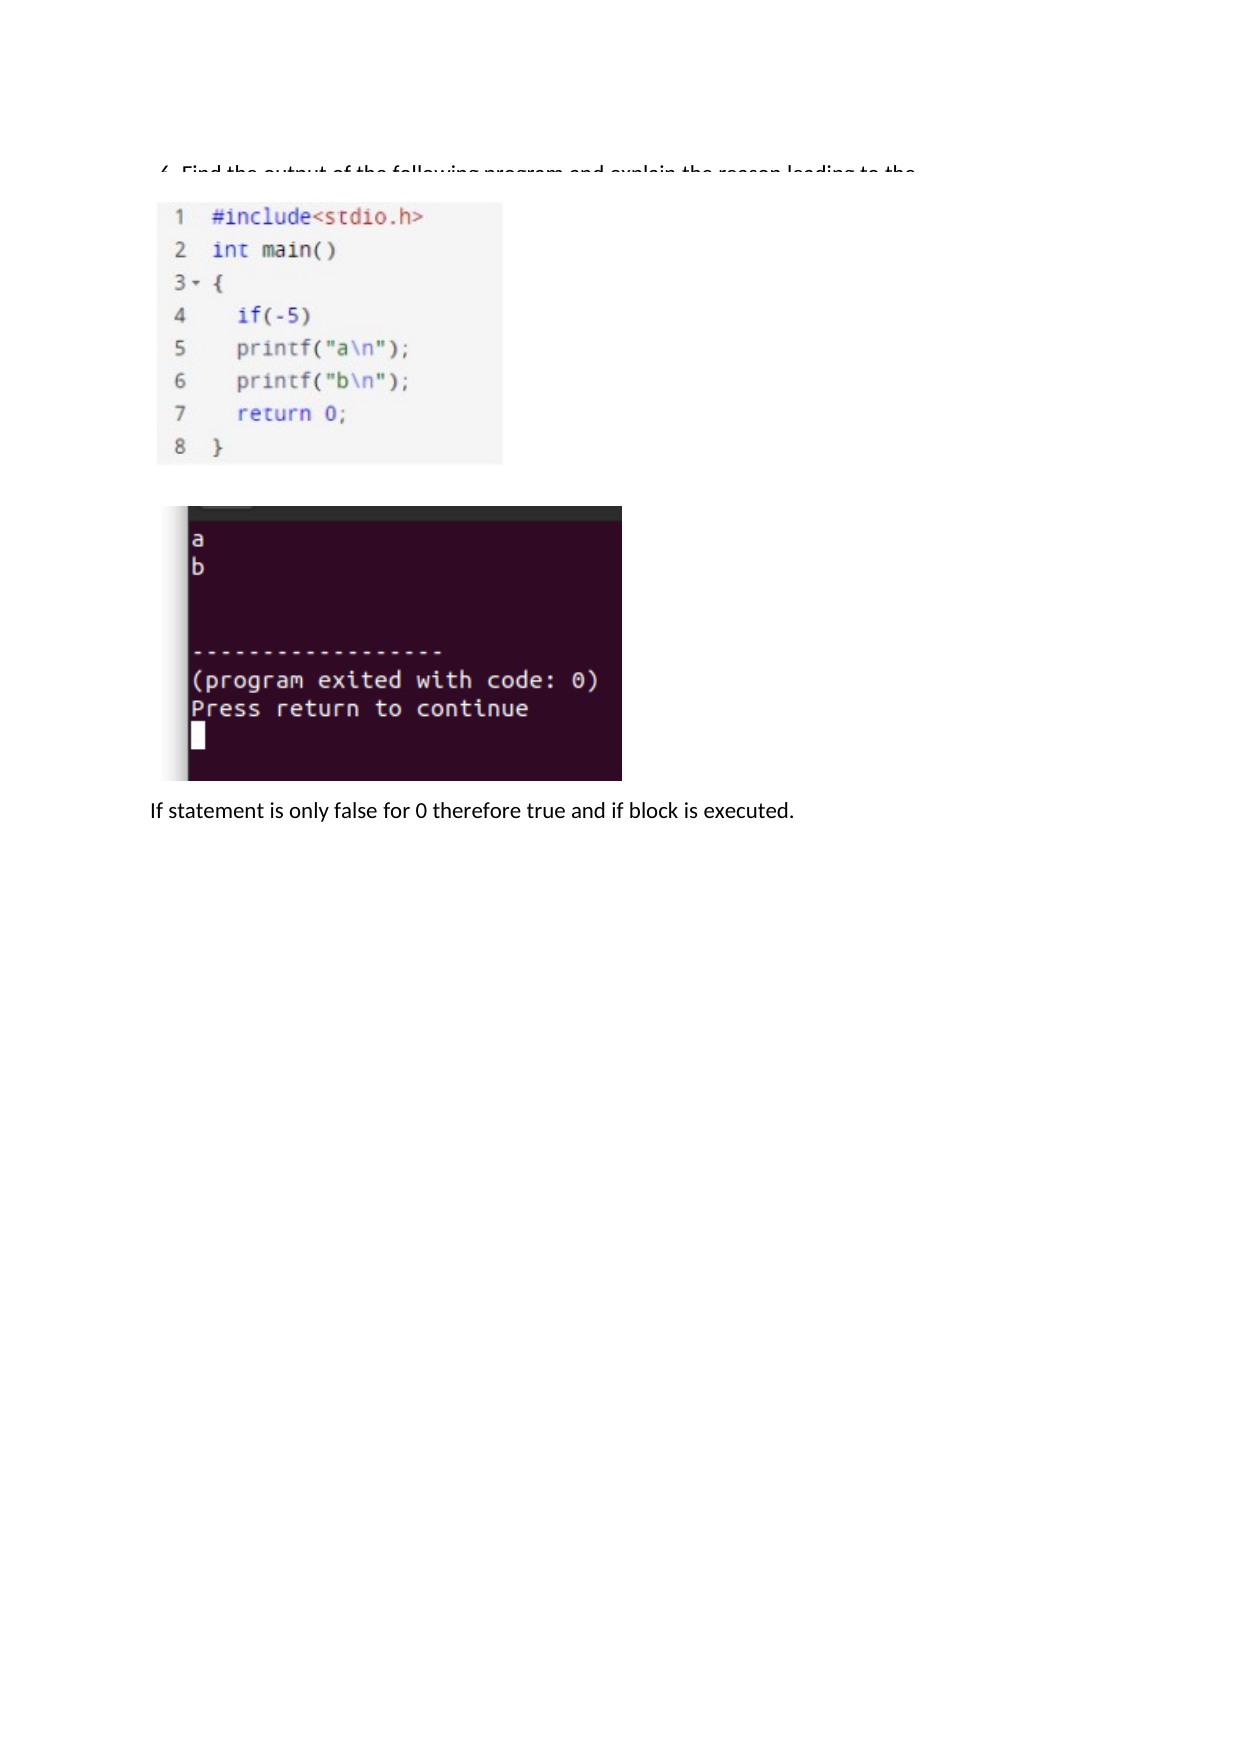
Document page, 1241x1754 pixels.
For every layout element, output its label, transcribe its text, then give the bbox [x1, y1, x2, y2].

picture [156, 202, 504, 465]
picture [161, 506, 622, 781]
